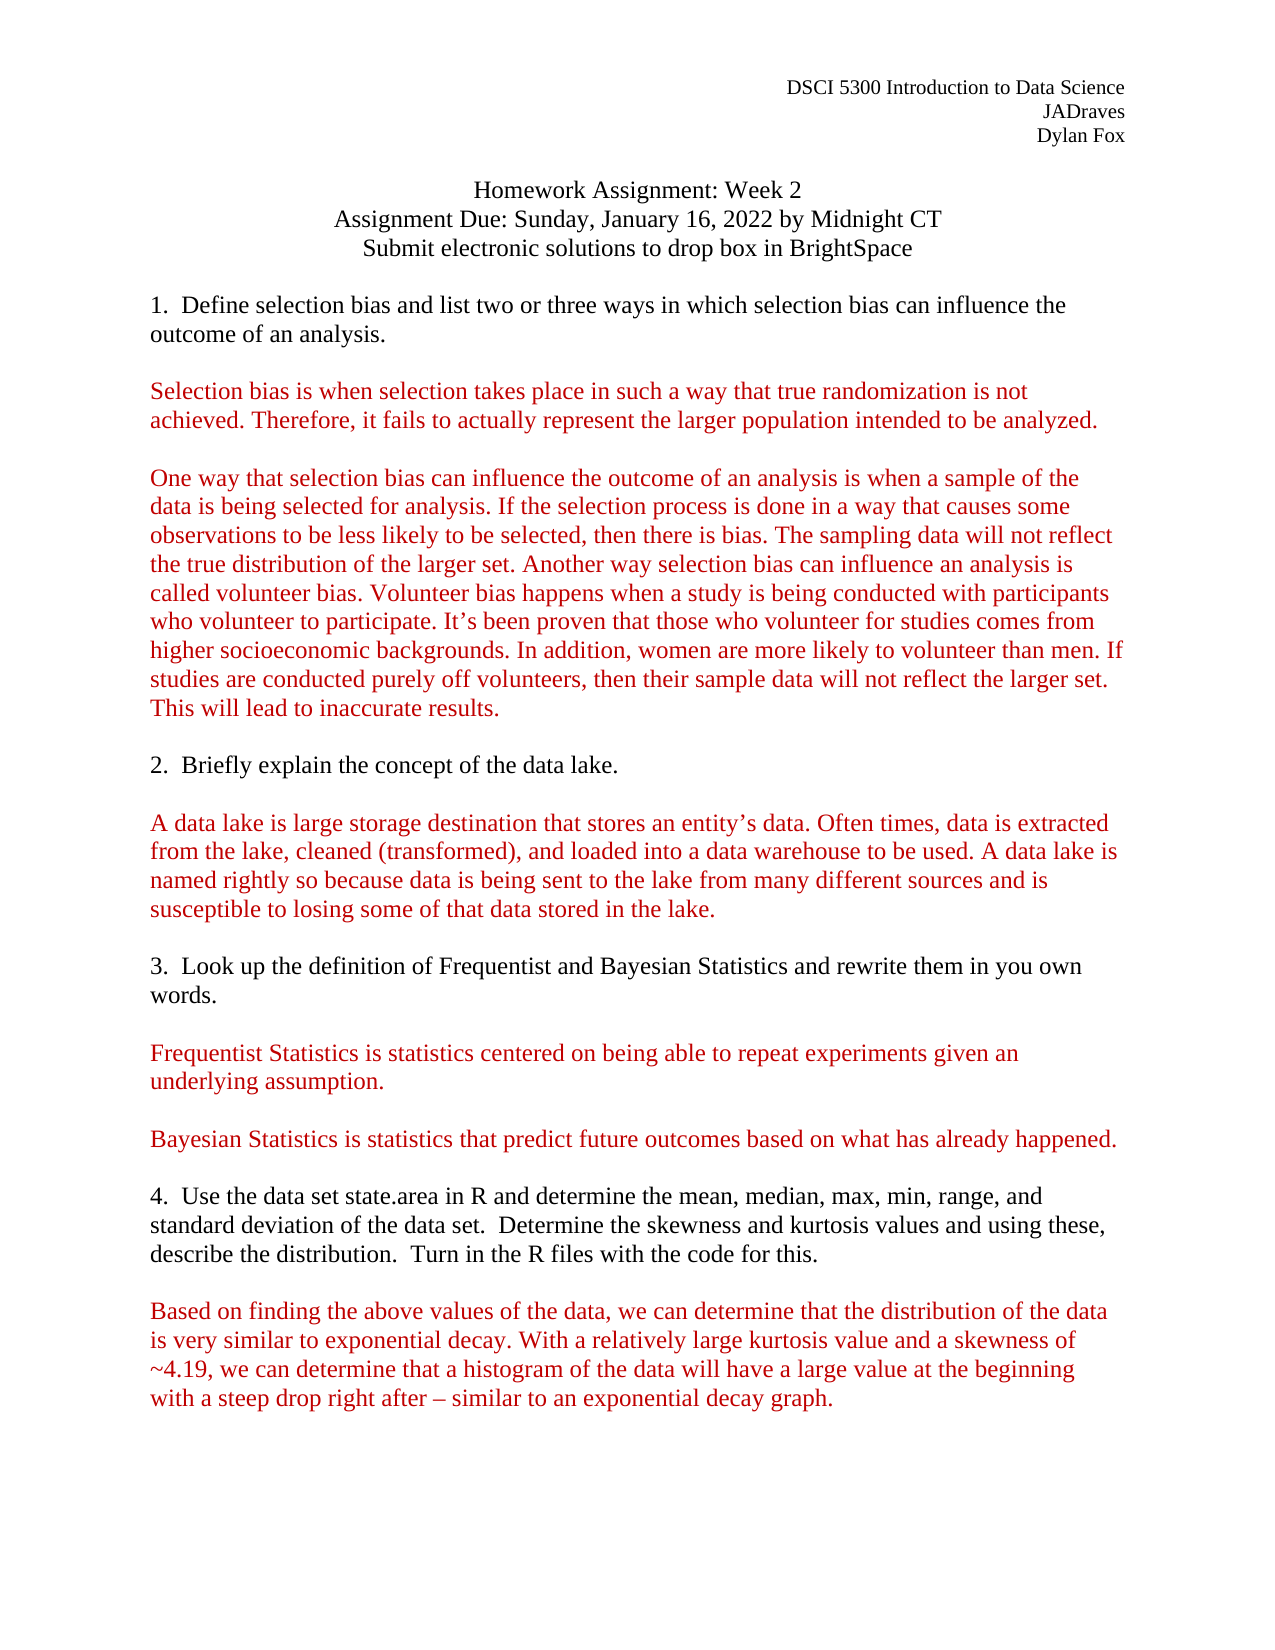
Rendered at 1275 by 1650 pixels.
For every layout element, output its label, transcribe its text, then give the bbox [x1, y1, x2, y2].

text 3. Look up the definition of Frequentist and Bayesian Statistics and rewrite them in you own words. [150, 951, 1125, 1009]
text Homework Assignment: Week 2 [150, 175, 1125, 204]
text A data lake is large storage destination that stores an entity’s data. Often times, data is extracted from the lake, cleaned (transformed), and loaded into a data warehouse to be used. A data lake is named rightly so because data is being sent to the lake from many different sources and is susceptible to losing some of that data stored in the lake. [150, 808, 1125, 923]
text Based on finding the above values of the data, we can determine that the distribution of the data is very similar to exponential decay. With a relatively large kurtosis value and a skewness of ~4.19, we can determine that a histogram of the data will have a large value at the beginning with a steep drop right after – similar to an exponential decay graph. [150, 1296, 1125, 1411]
text Assignment Due: Sunday, January 16, 2022 by Midnight CT [150, 204, 1125, 233]
text Selection bias is when selection takes place in such a way that true randomization is not achieved. Therefore, it fails to actually represent the larger population intended to be analyzed. [150, 376, 1125, 434]
text 4. Use the data set state.area in R and determine the mean, median, max, min, range, and standard deviation of the data set. Determine the skewness and kurtosis values and using these, describe the distribution. Turn in the R files with the code for this. [150, 1181, 1125, 1268]
text One way that selection bias can influence the outcome of an analysis is when a sample of the data is being selected for analysis. If the selection process is done in a way that causes some observations to be less likely to be selected, then there is bias. The sampling data will not reflect the true distribution of the larger set. Another way selection bias can influence an analysis is called volunteer bias. Volunteer bias happens when a study is being conducted with participants who volunteer to participate. It’s been proven that those who volunteer for studies comes from higher socioeconomic backgrounds. In addition, women are more likely to volunteer than men. If studies are conducted purely off volunteers, then their sample data will not reflect the larger set. This will lead to inaccurate results. [150, 463, 1125, 721]
text Frequentist Statistics is statistics centered on being able to repeat experiments given an underlying assumption. [150, 1038, 1125, 1095]
text 1. Define selection bias and list two or three ways in which selection bias can influence the outcome of an analysis. [150, 290, 1125, 348]
text Bayesian Statistics is statistics that predict future outcomes based on what has already happened. [150, 1124, 1125, 1153]
text Submit electronic solutions to drop box in BrightSpace [150, 233, 1125, 261]
text 2. Briefly explain the concept of the data lake. [150, 750, 1125, 779]
